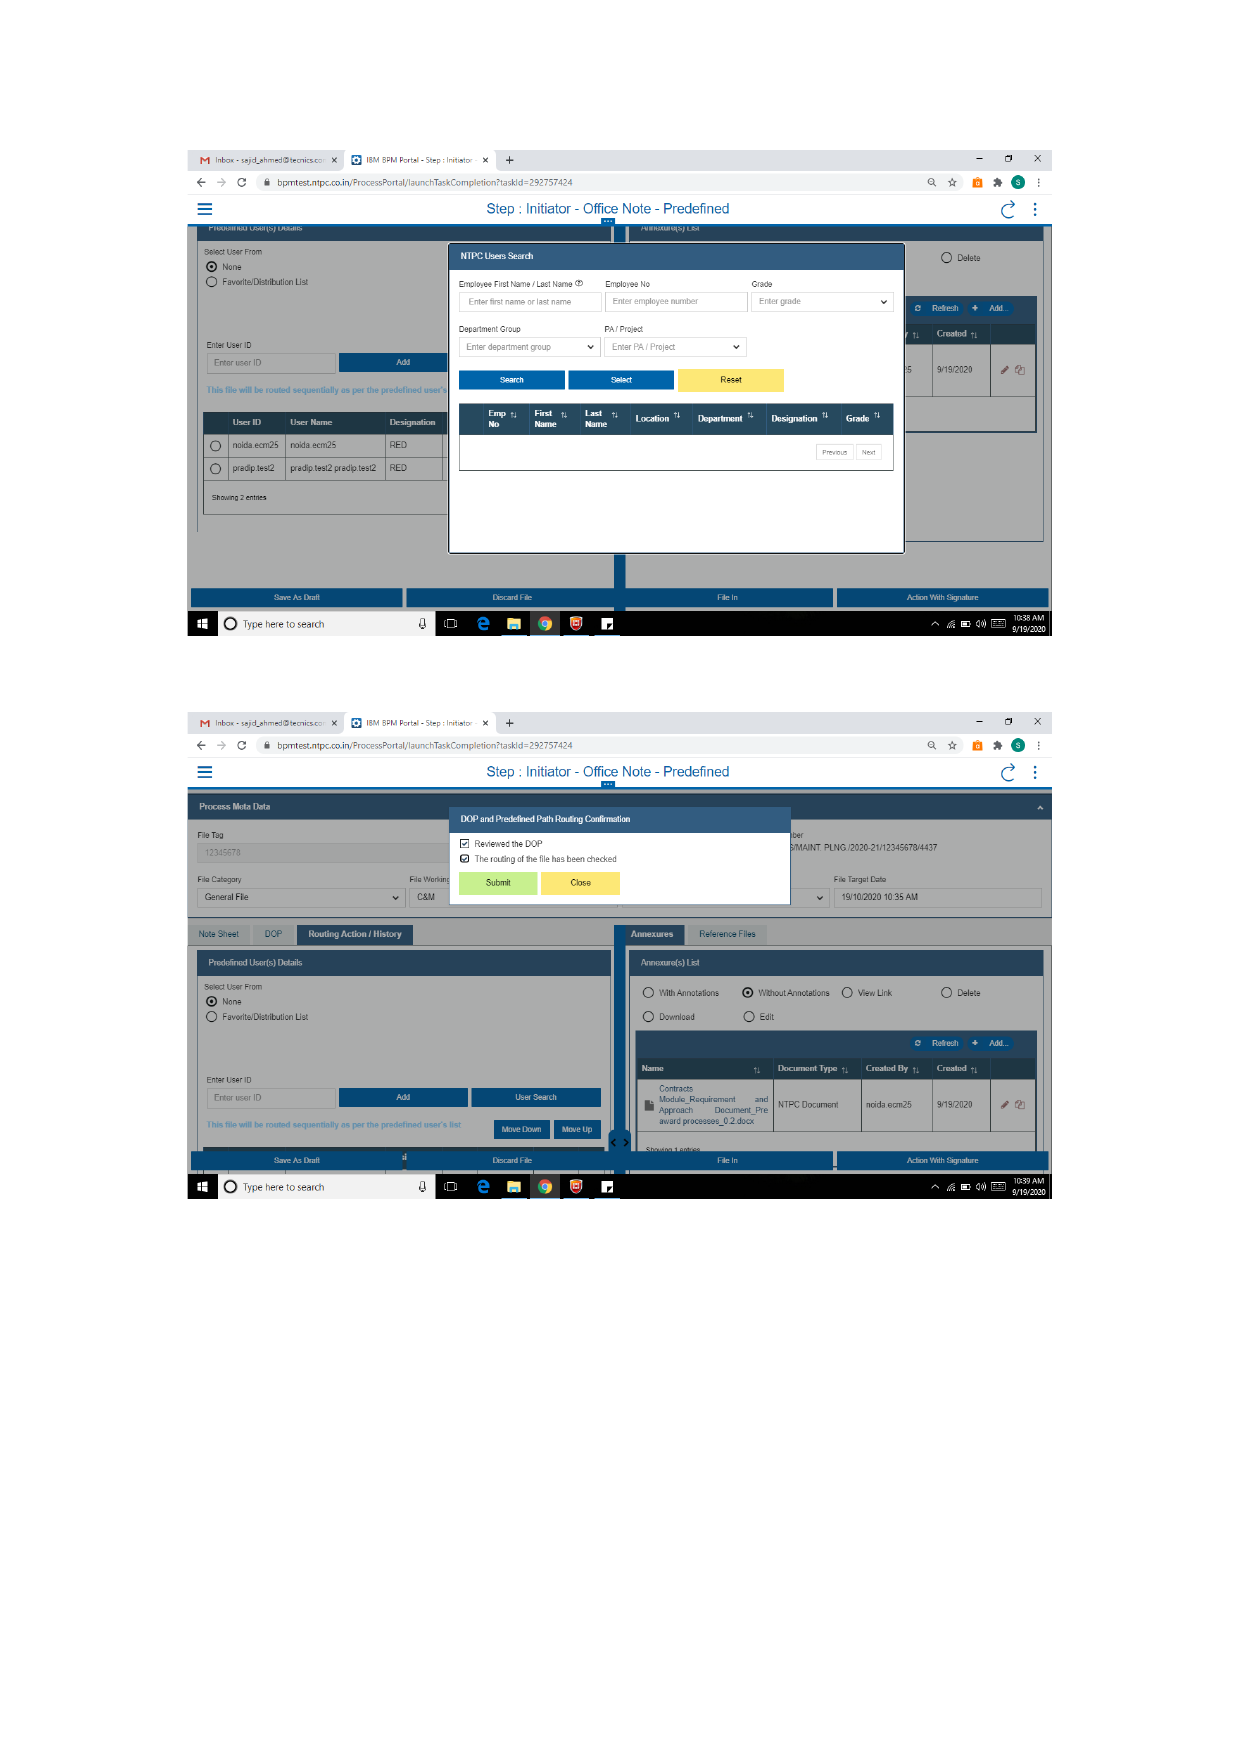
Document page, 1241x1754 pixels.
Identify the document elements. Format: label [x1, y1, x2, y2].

picture [187, 712, 1052, 1199]
picture [187, 150, 1052, 636]
